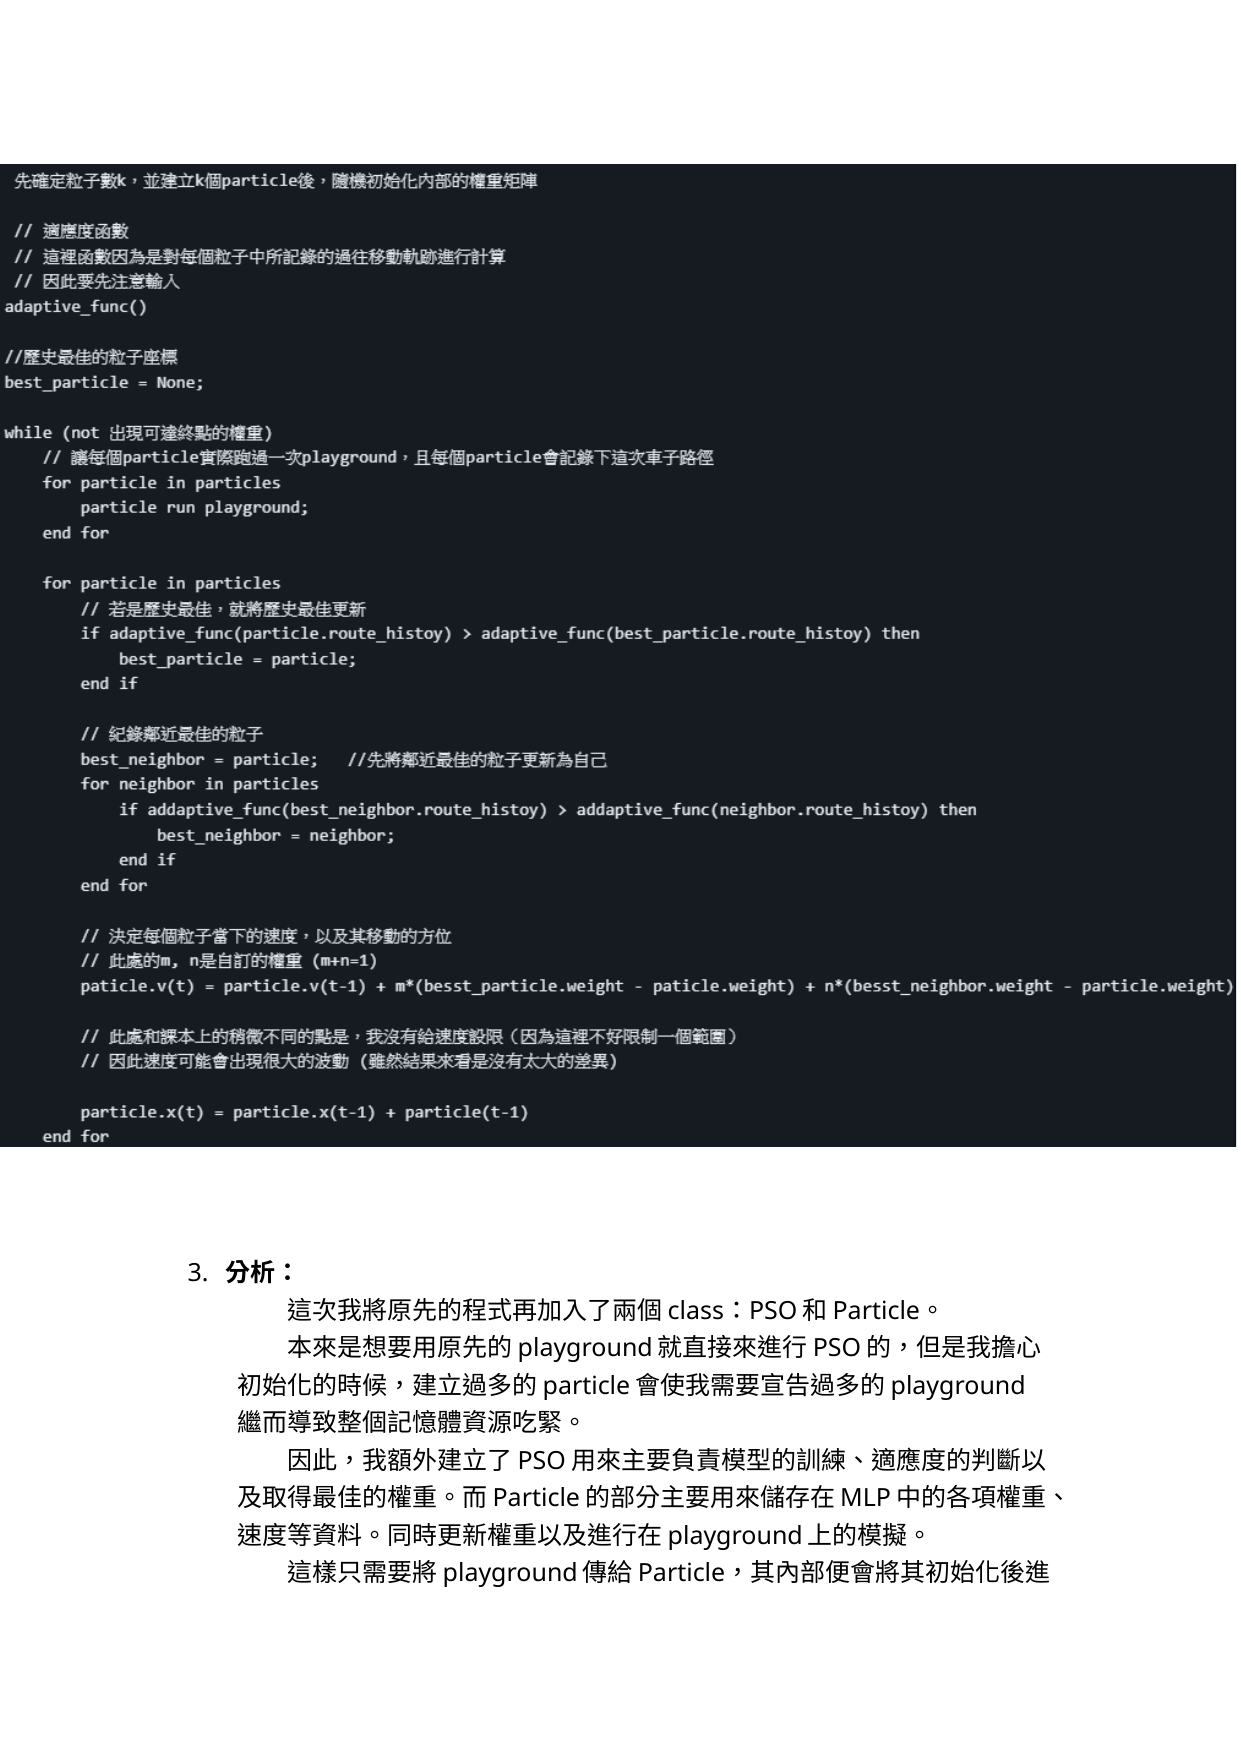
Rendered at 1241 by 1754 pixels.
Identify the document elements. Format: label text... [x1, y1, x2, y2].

list 分析： [187, 1252, 1053, 1289]
text 因此，我額外建立了PSO用來主要負責模型的訓練、適應度的判斷以及取得最佳的權重。而Particle的部分主要用來儲存在MLP中的各項權重、速度等資料。同時更新權重以及進行在playground上的模擬。 [237, 1439, 1053, 1552]
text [237, 1552, 1053, 1589]
picture [0, 164, 1237, 1147]
text 本來是想要用原先的playground就直接來進行PSO的，但是我擔心初始化的時候，建立過多的particle會使我需要宣告過多的playground繼而導致整個記憶體資源吃緊。 [237, 1327, 1053, 1439]
text 這次我將原先的程式再加入了兩個class：PSO和Particle。 [237, 1289, 1053, 1327]
